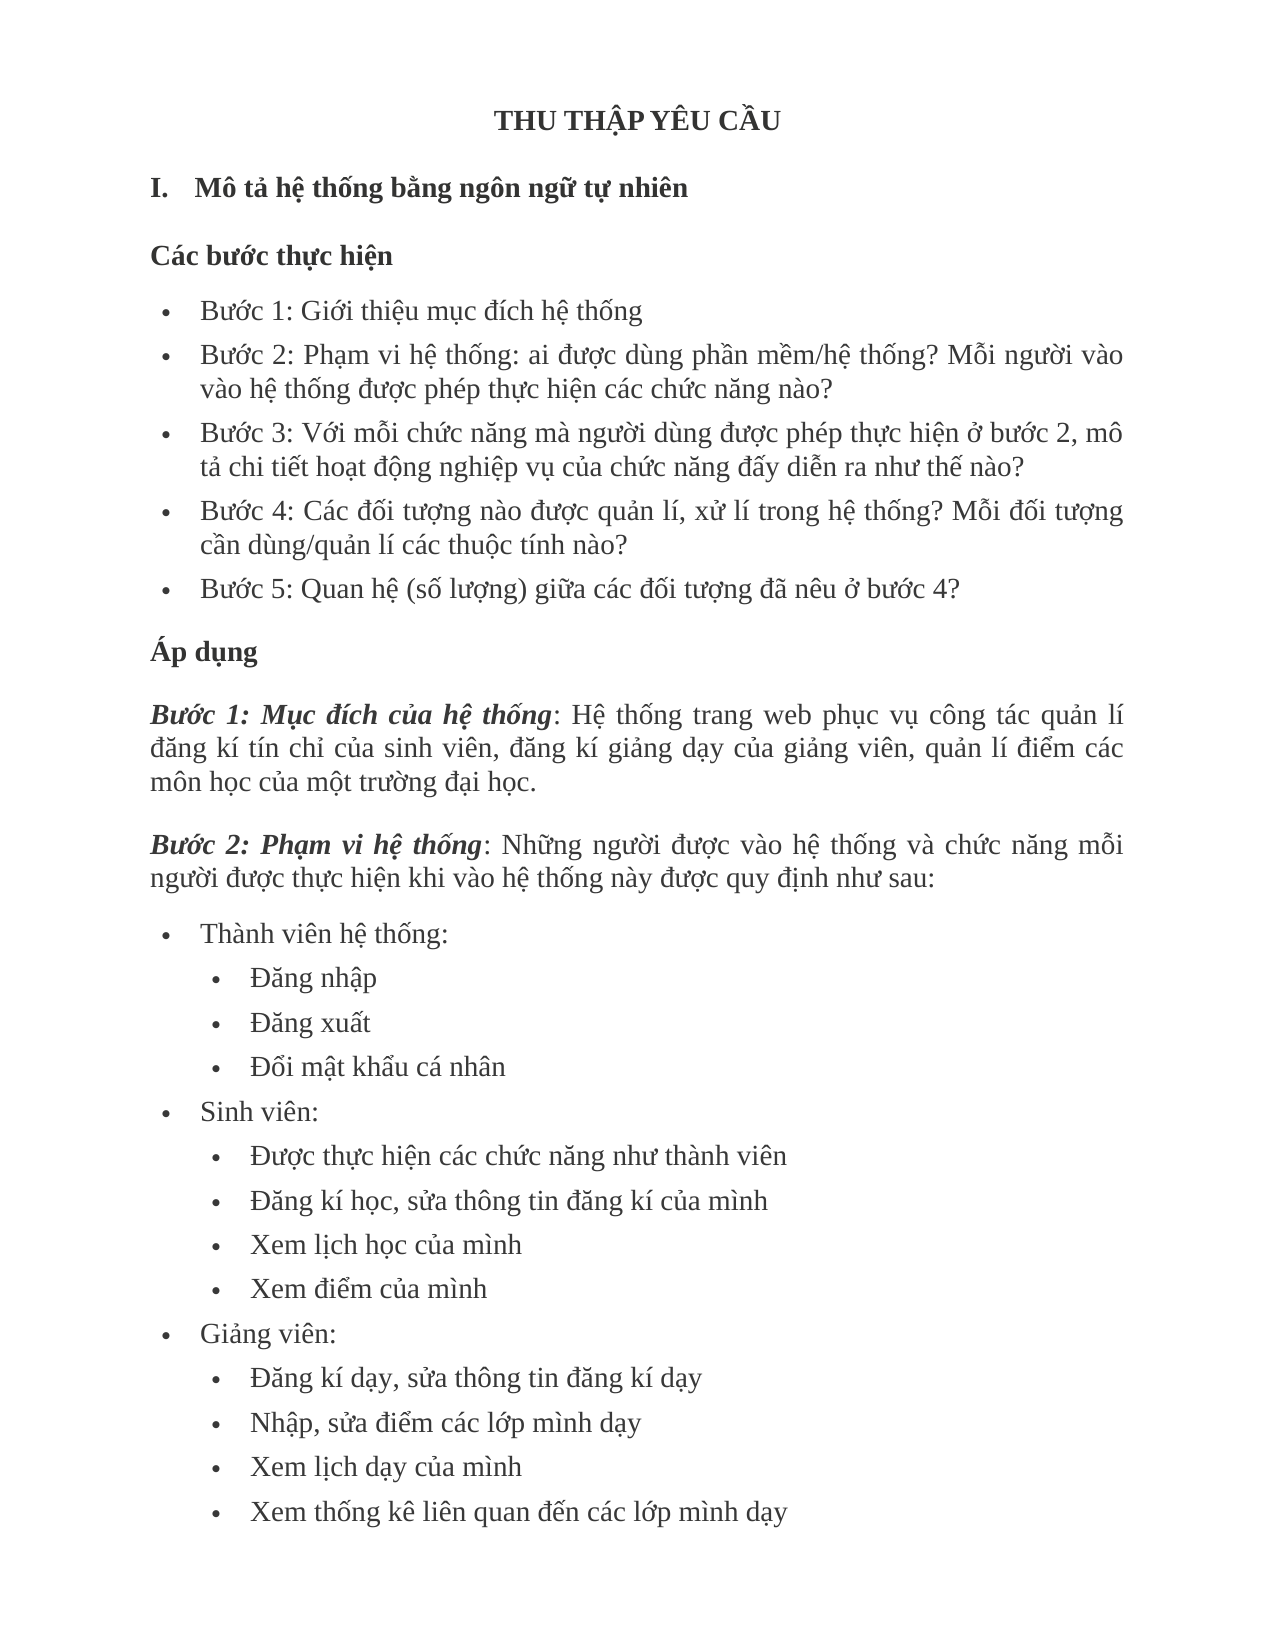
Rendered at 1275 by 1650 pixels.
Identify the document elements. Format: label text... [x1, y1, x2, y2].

text Các bước thực hiện [150, 238, 1125, 271]
list Đổi mật khẩu cá nhân [212, 1049, 1125, 1083]
list Bước 3: Với mỗi chức năng mà người dùng được phép thực hiện ở bước 2, mô tả chi tiết hoạt động nghiệp vụ của chức năng đấy diễn ra như thế nào? [162, 416, 1125, 483]
list Giảng viên: [162, 1316, 1125, 1349]
list Bước 5: Quan hệ (số lượng) giữa các đối tượng đã nêu ở bước 4? [162, 572, 1125, 605]
list Bước 1: Giới thiệu mục đích hệ thống [162, 293, 1125, 327]
list Xem lịch dạy của mình [212, 1449, 1125, 1483]
list Sinh viên: [162, 1094, 1125, 1127]
text Bước 2: Phạm vi hệ thống: Những người được vào hệ thống và chức năng mỗi người được thực hiện khi vào hệ thống này được quy định như sau: [150, 827, 1125, 894]
list Được thực hiện các chức năng như thành viên [212, 1138, 1125, 1172]
list Mô tả hệ thống bằng ngôn ngữ tự nhiên [150, 171, 1125, 204]
list Xem lịch học của mình [212, 1227, 1125, 1261]
text Áp dụng [150, 634, 1125, 668]
list Đăng xuất [212, 1005, 1125, 1038]
list Bước 2: Phạm vi hệ thống: ai được dùng phần mềm/hệ thống? Mỗi người vào vào hệ thống được phép thực hiện các chức năng nào? [162, 337, 1125, 404]
text THU THẬP YÊU CẦU [150, 103, 1125, 137]
list Đăng nhập [212, 960, 1125, 994]
list Thành viên hệ thống: [162, 916, 1125, 949]
list Đăng kí dạy, sửa thông tin đăng kí dạy [212, 1361, 1125, 1394]
text Bước 1: Mục đích của hệ thống: Hệ thống trang web phục vụ công tác quản lí đăng kí tín chỉ của sinh viên, đăng kí giảng dạy của giảng viên, quản lí điểm các môn học của một trường đại học. [150, 697, 1125, 798]
list Nhập, sửa điểm các lớp mình dạy [212, 1405, 1125, 1438]
list Xem thống kê liên quan đến các lớp mình dạy [212, 1494, 1125, 1527]
list Đăng kí học, sửa thông tin đăng kí của mình [212, 1183, 1125, 1216]
list Xem điểm của mình [212, 1272, 1125, 1305]
list Bước 4: Các đối tượng nào được quản lí, xử lí trong hệ thống? Mỗi đối tượng cần dùng/quản lí các thuộc tính nào? [162, 493, 1125, 561]
